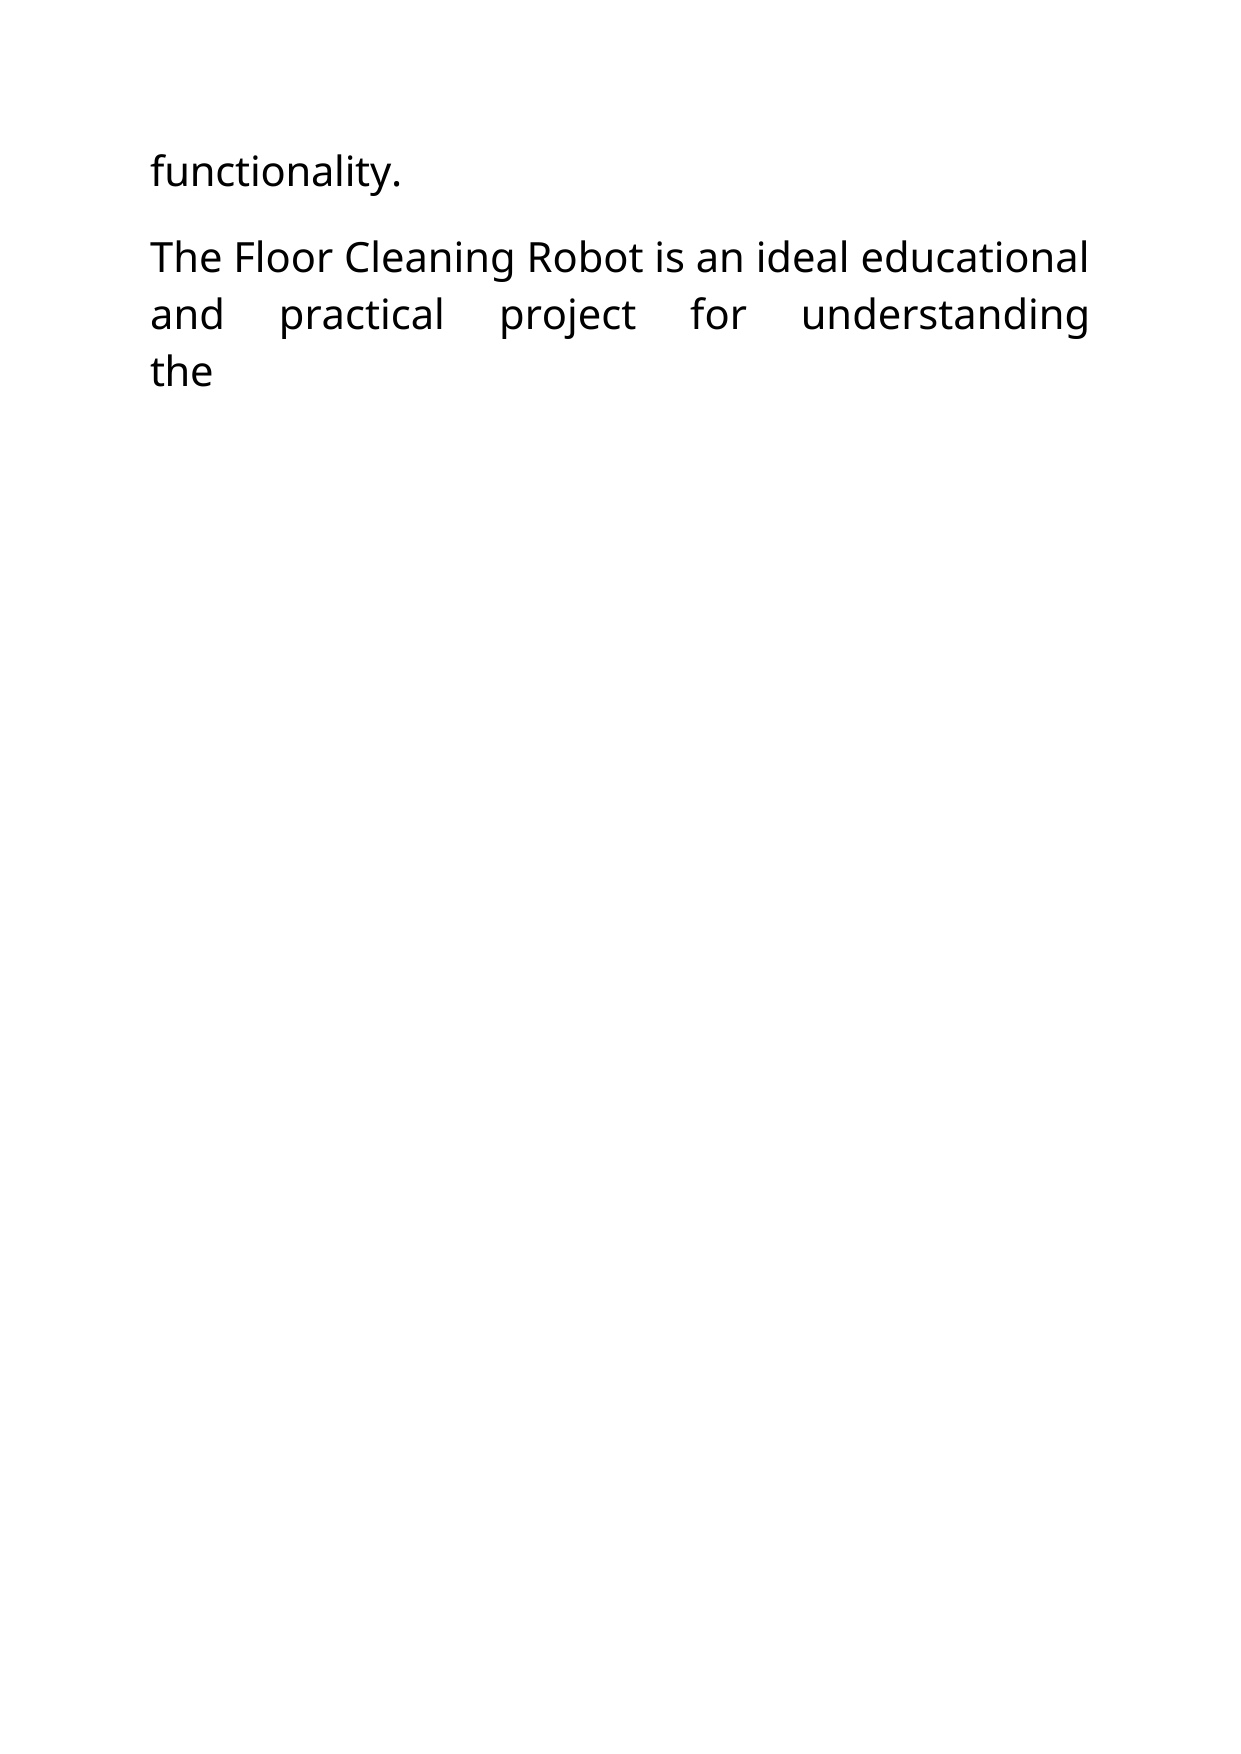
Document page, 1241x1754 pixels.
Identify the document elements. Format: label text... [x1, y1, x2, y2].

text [150, 142, 1091, 198]
text The Floor Cleaning Robot is an ideal educational and practical project for understanding the [150, 228, 1090, 398]
